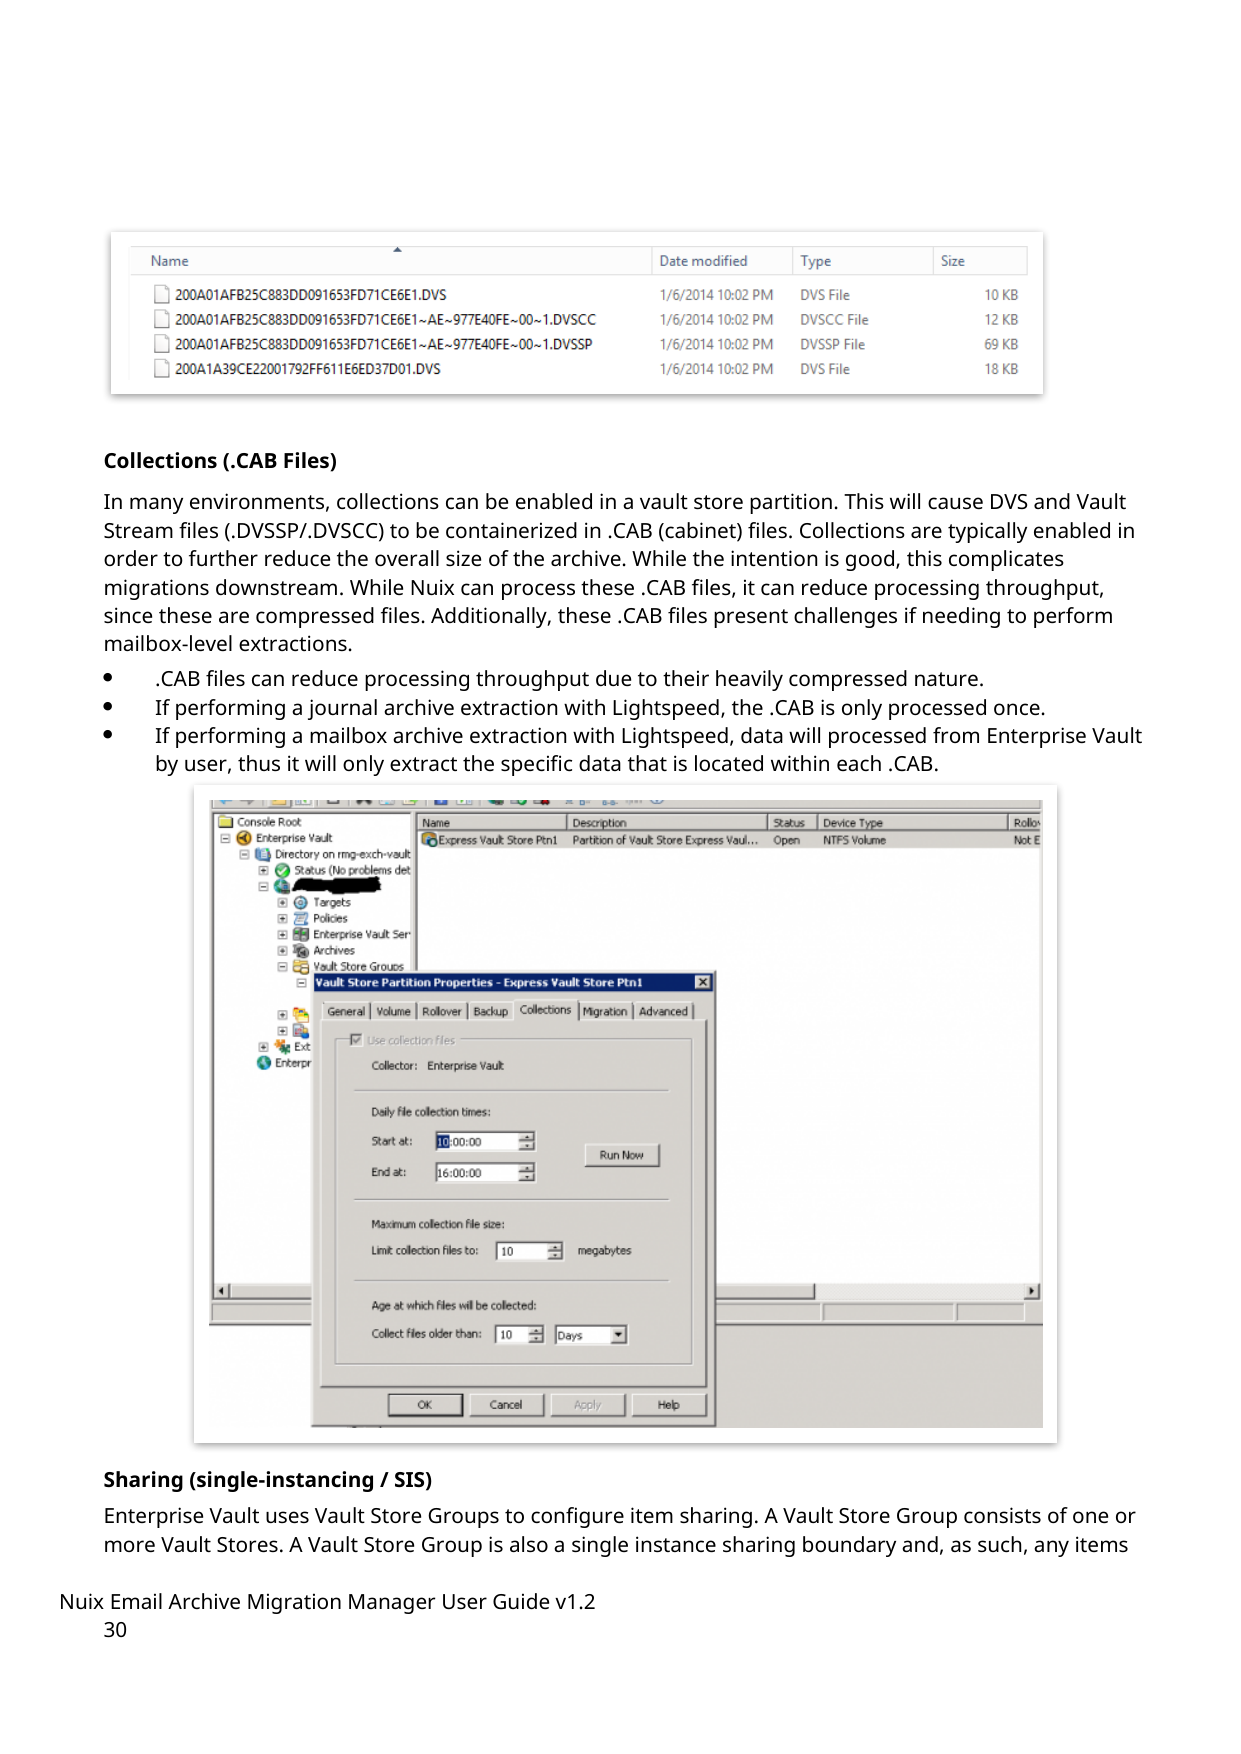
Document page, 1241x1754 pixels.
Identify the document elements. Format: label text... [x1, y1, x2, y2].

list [103, 1501, 1152, 1558]
picture [209, 800, 1043, 1428]
list .CAB files can reduce processing throughput due to their heavily compressed nature. [103, 664, 1152, 693]
subtitle Collections (.CAB Files) [103, 446, 1152, 475]
picture [125, 246, 1029, 380]
text In many environments, collections can be enabled in a vault store partition. This will cause DVS and Vault Stream files (.DVSSP/.DVSCC) to be containerized in .CAB (cabinet) files. Collections are typically enabled in order to further reduce the overall size of the archive. While the intention is good, this complicates migrations downstream. While Nuix can process these .CAB files, it can reduce processing throughput, since these are compressed files. Additionally, these .CAB files present challenges if needing to perform mailbox-level extractions. [103, 487, 1152, 658]
list If performing a journal archive extraction with Lightspeed, the .CAB is only processed once. [103, 693, 1152, 721]
subtitle Sharing (single-instancing / SIS) [103, 1465, 1152, 1493]
list If performing a mailbox archive extraction with Lightspeed, data will processed from Enterprise Vault by user, thus it will only extract the specific data that is located within each .CAB. [103, 721, 1152, 778]
